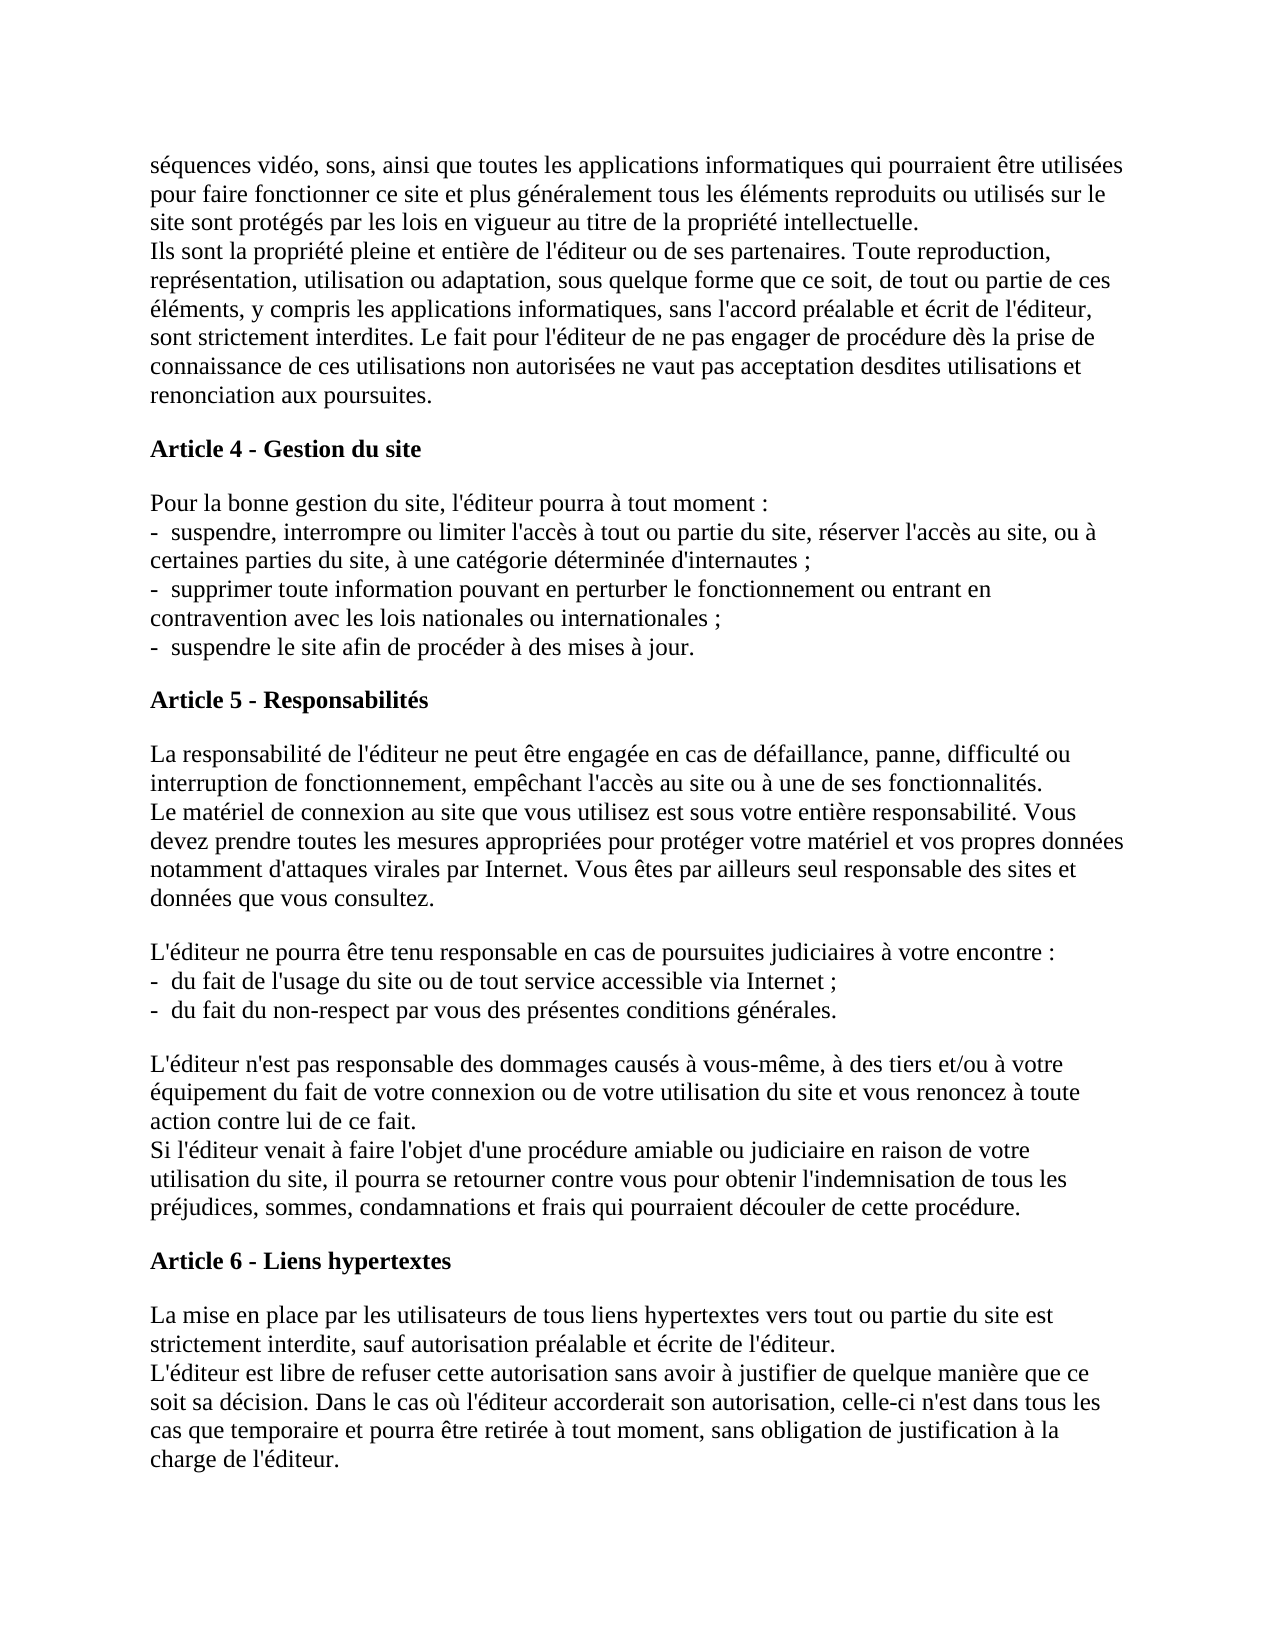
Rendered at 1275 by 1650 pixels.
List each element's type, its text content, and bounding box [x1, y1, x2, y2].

text - suspendre, interrompre ou limiter l'accès à tout ou partie du site, réserver l'accès au site, ou à certaines parties du site, à une catégorie déterminée d'internautes ; [150, 517, 1125, 574]
text L'éditeur n'est pas responsable des dommages causés à vous-même, à des tiers et/ou à votre équipement du fait de votre connexion ou de votre utilisation du site et vous renoncez à toute action contre lui de ce fait. [150, 1049, 1125, 1135]
text - du fait du non-respect par vous des présentes conditions générales. [150, 995, 1125, 1023]
text Le matériel de connexion au site que vous utilisez est sous votre entière responsabilité. Vous devez prendre toutes les mesures appropriées pour protéger votre matériel et vos propres données notamment d'attaques virales par Internet. Vous êtes par ailleurs seul responsable des sites et données que vous consultez. [150, 797, 1125, 912]
text L'éditeur ne pourra être tenu responsable en cas de poursuites judiciaires à votre encontre : [150, 937, 1125, 966]
text Article 4 - Gestion du site [150, 409, 1125, 463]
text Ils sont la propriété pleine et entière de l'éditeur ou de ses partenaires. Toute reproduction, représentation, utilisation ou adaptation, sous quelque forme que ce soit, de tout ou partie de ces éléments, y compris les applications informatiques, sans l'accord préalable et écrit de l'éditeur, sont strictement interdites. Le fait pour l'éditeur de ne pas engager de procédure dès la prise de connaissance de ces utilisations non autorisées ne vaut pas acceptation desdites utilisations et renonciation aux poursuites. [150, 236, 1125, 409]
text Pour la bonne gestion du site, l'éditeur pourra à tout moment : [150, 463, 1125, 517]
text - du fait de l'usage du site ou de tout service accessible via Internet ; [150, 966, 1125, 995]
text L'éditeur est libre de refuser cette autorisation sans avoir à justifier de quelque manière que ce soit sa décision. Dans le cas où l'éditeur accorderait son autorisation, celle-ci n'est dans tous les cas que temporaire et pourra être retirée à tout moment, sans obligation de justification à la charge de l'éditeur. [150, 1358, 1125, 1473]
text La responsabilité de l'éditeur ne peut être engagée en cas de défaillance, panne, difficulté ou interruption de fonctionnement, empêchant l'accès au site ou à une de ses fonctionnalités. [150, 714, 1125, 797]
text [150, 150, 1125, 236]
text Article 5 - Responsabilités [150, 660, 1125, 714]
text La mise en place par les utilisateurs de tous liens hypertextes vers tout ou partie du site est strictement interdite, sauf autorisation préalable et écrite de l'éditeur. [150, 1300, 1125, 1358]
text Article 6 - Liens hypertextes [150, 1221, 1125, 1300]
text Si l'éditeur venait à faire l'objet d'une procédure amiable ou judiciaire en raison de votre utilisation du site, il pourra se retourner contre vous pour obtenir l'indemnisation de tous les préjudices, sommes, condamnations et frais qui pourraient découler de cette procédure. [150, 1135, 1125, 1221]
text - supprimer toute information pouvant en perturber le fonctionnement ou entrant en contravention avec les lois nationales ou internationales ; [150, 574, 1125, 632]
text - suspendre le site afin de procéder à des mises à jour. [150, 632, 1125, 660]
